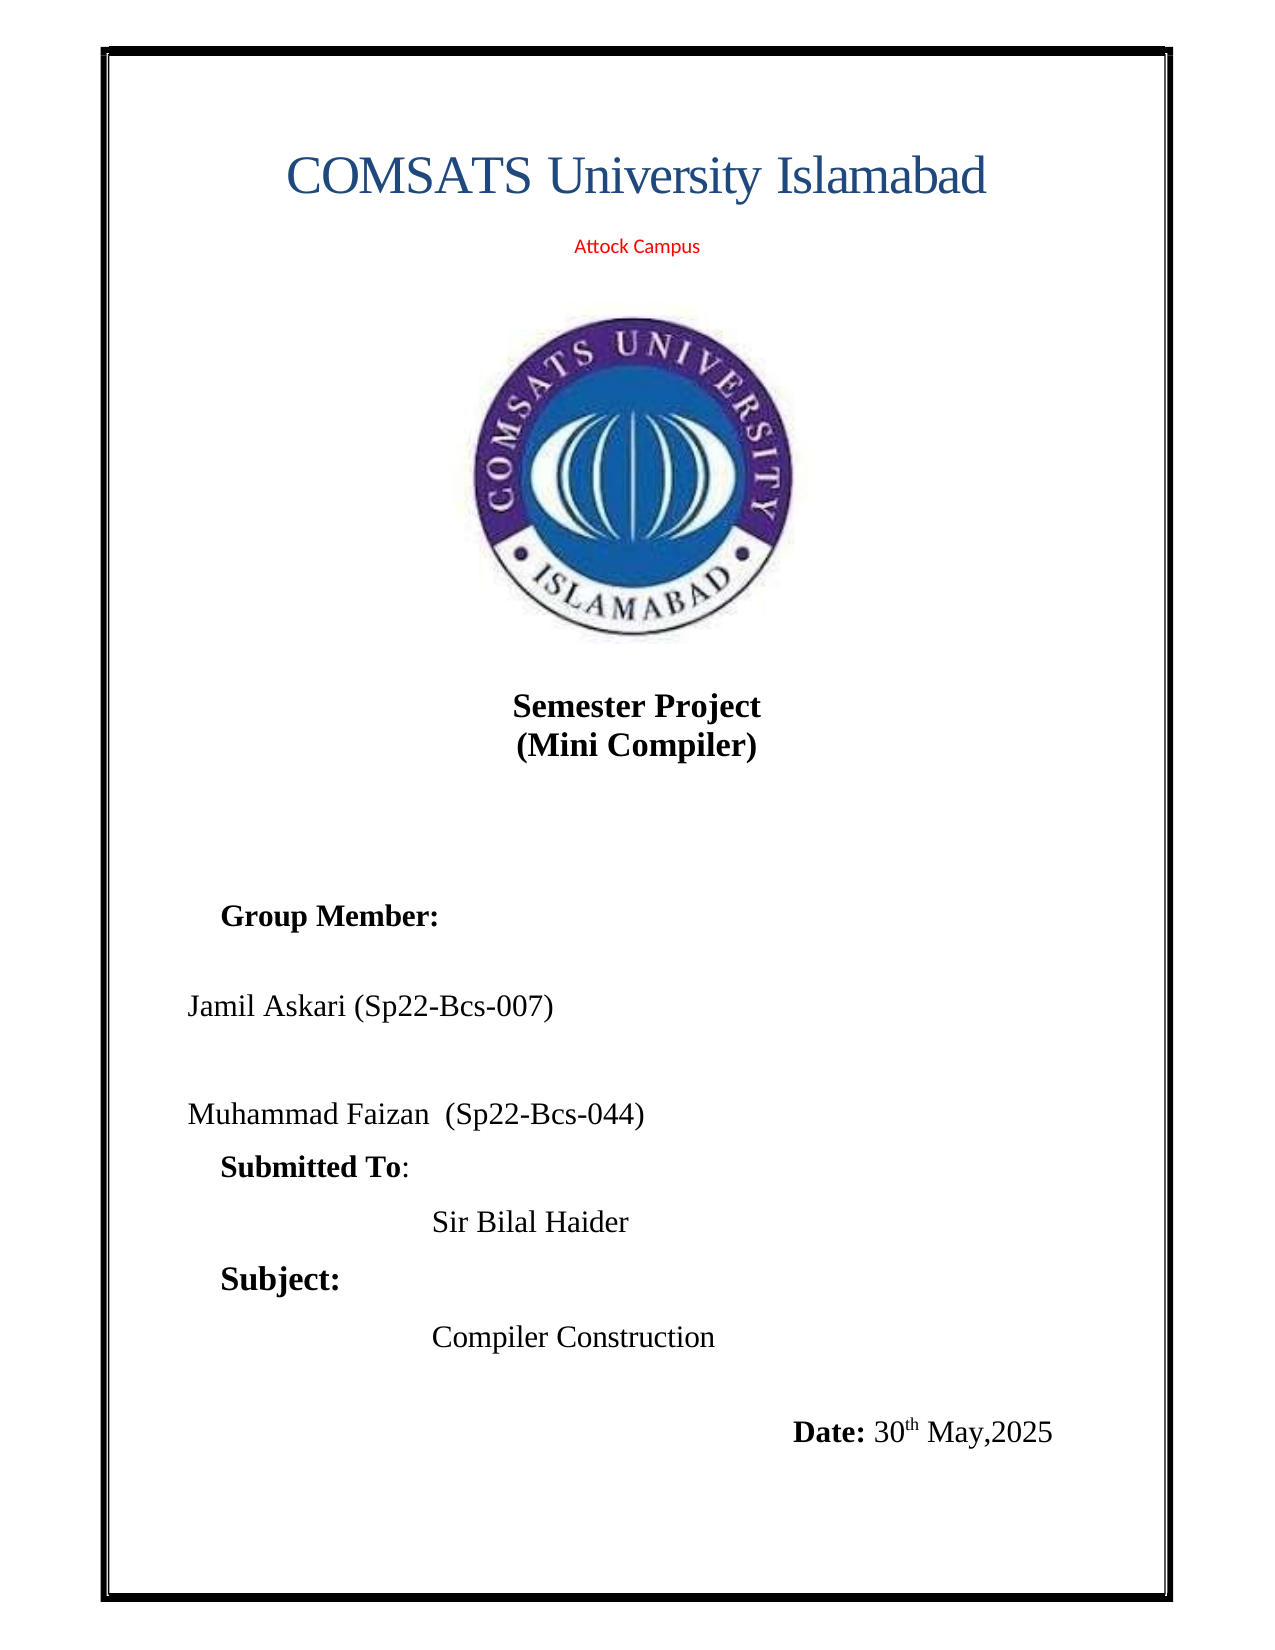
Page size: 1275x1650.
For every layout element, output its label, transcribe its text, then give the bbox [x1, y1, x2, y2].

title COMSATS University Islamabad [188, 143, 1087, 205]
text Semester Project (Mini Compiler) [473, 685, 800, 764]
text Sir Bilal Haider [432, 1203, 1162, 1239]
picture [109, 46, 1165, 56]
text Muhammad Faizan (Sp22-Bcs-044) [187, 1095, 1162, 1131]
subtitle Submitted To: [220, 1149, 410, 1185]
text Date: 30th May,2025 [793, 1413, 1162, 1449]
picture [109, 1593, 1165, 1602]
text Compiler Construction [432, 1318, 1162, 1354]
subtitle Group Member: [220, 897, 1162, 933]
text Attock Campus [187, 233, 1087, 258]
text Subject: [220, 1258, 410, 1298]
picture [452, 301, 816, 644]
text Jamil Askari (Sp22-Bcs-007) [187, 987, 1162, 1023]
